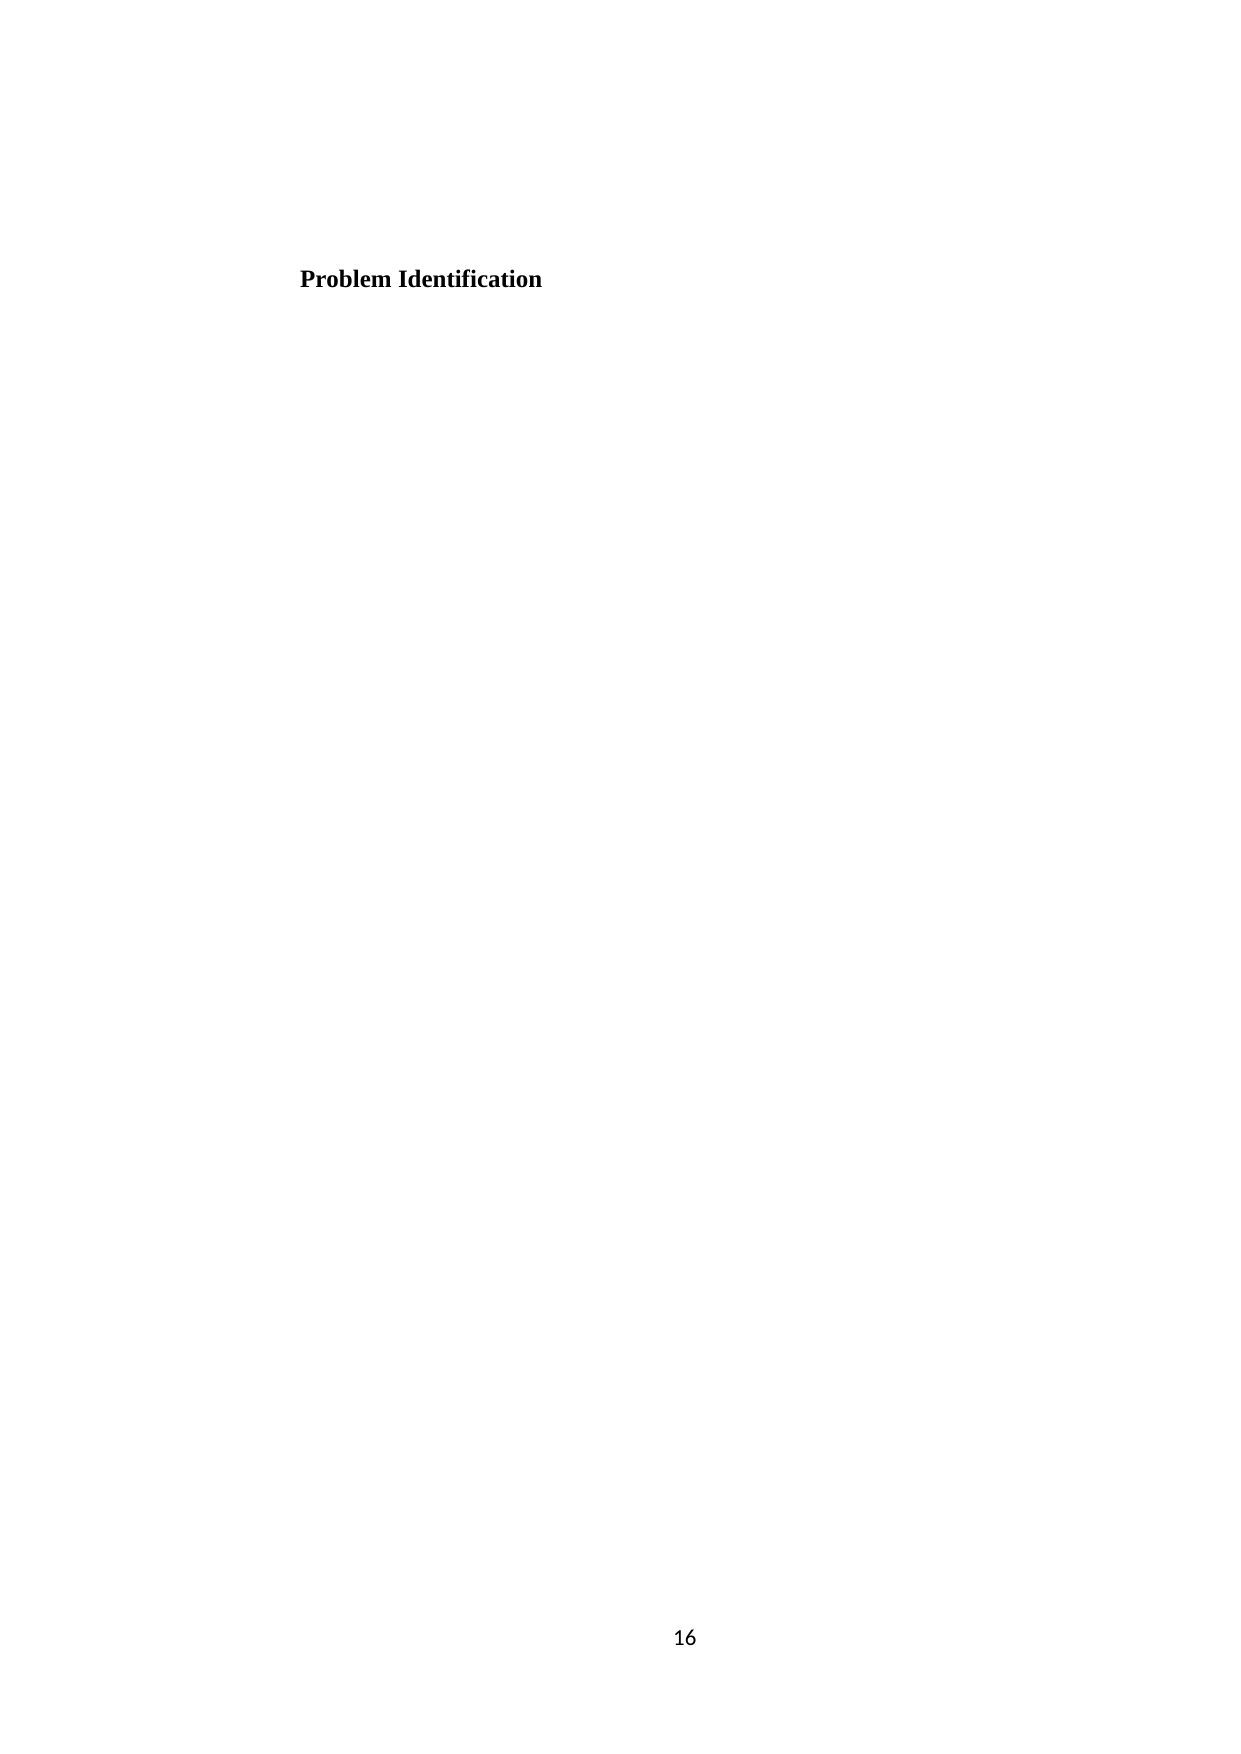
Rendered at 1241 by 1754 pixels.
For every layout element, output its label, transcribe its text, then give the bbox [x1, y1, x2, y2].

text Problem Identification [300, 264, 1069, 293]
